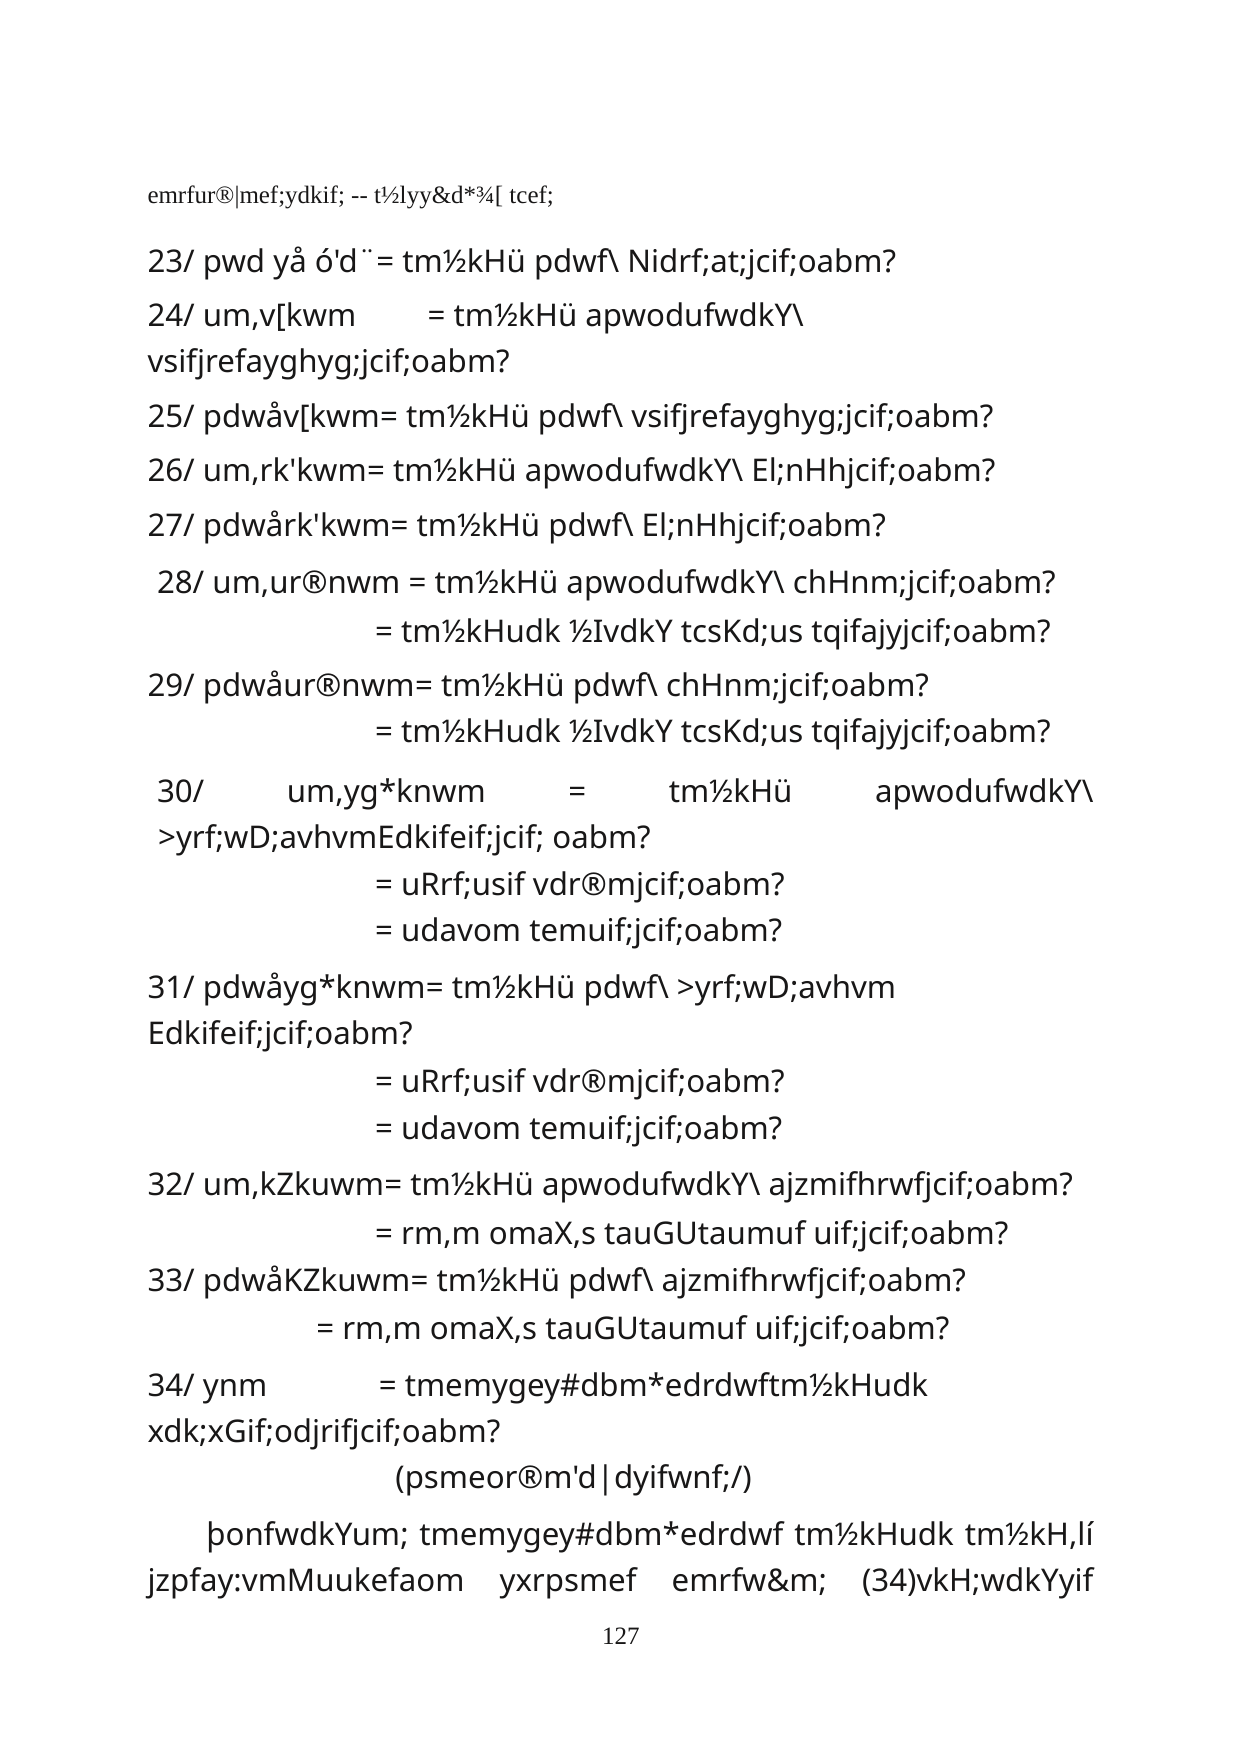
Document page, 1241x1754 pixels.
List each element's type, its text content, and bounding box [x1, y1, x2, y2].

text = tm½kHudk ½IvdkY tcsKd;us tqifajyjcif;oabm? [375, 609, 1094, 651]
text 34/ ynm = tmemygey#dbm*edrdwftm½kHudk xdk;xGif;odjrifjcif;oabm? [147, 1363, 1096, 1452]
text 30/ um,yg*knwm = tm½kHü apwodufwdkY\ >yrf;wD;avhvmEdkifeif;jcif; oabm? [157, 769, 1094, 858]
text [147, 1512, 1094, 1600]
text 31/ pdwåyg*knwm = tm½kHü pdwf\ >yrf;wD;avhvm Edkifeif;jcif;oabm? [147, 965, 1096, 1053]
text 32/ um,kZkuwm = tm½kHü apwodufwdkY\ ajzmifhrwfjcif;oabm? [147, 1162, 1096, 1205]
text 25/ pdwåv[kwm = tm½kHü pdwf\ vsifjrefayghyg;jcif;oabm? [147, 394, 1096, 436]
text = udavom temuif;jcif;oabm? [375, 1106, 1094, 1148]
text = rm,m omaX,s tauGUtaumuf uif;jcif;oabm? [375, 1211, 1094, 1254]
text = uRrf;usif vdr®mjcif;oabm? [375, 1059, 1094, 1102]
text 23/ pwd yå ó'd¨ = tm½kHü pdwf\ Nidrf;at;jcif;oabm? [147, 239, 1096, 281]
text 28/ um,ur®nwm = tm½kHü apwodufwdkY\ chHnm;jcif;oabm? [157, 560, 1094, 603]
text 29/ pdwåur®nwm = tm½kHü pdwf\ chHnm;jcif;oabm? [147, 663, 1096, 705]
text = tm½kHudk ½IvdkY tcsKd;us tqifajyjcif;oabm? [375, 709, 1094, 752]
text 33/ pdwåKZkuwm = tm½kHü pdwf\ ajzmifhrwfjcif;oabm? [147, 1257, 1096, 1300]
text 26/ um,rk'kwm = tm½kHü apwodufwdkY\ El;nHhjcif;oabm? [147, 448, 1096, 491]
text 24/ um,v[kwm = tm½kHü apwodufwdkY\ vsifjrefayghyg;jcif;oabm? [147, 293, 1096, 382]
text = udavom temuif;jcif;oabm? [375, 908, 1094, 951]
text (psmeor®m'd|dyifwnf;/) [395, 1455, 1094, 1498]
text 27/ pdwårk'kwm = tm½kHü pdwf\ El;nHhjcif;oabm? [147, 503, 1096, 546]
text = uRrf;usif vdr®mjcif;oabm? [375, 861, 1094, 904]
text = rm,m omaX,s tauGUtaumuf uif;jcif;oabm? [159, 1306, 1106, 1349]
